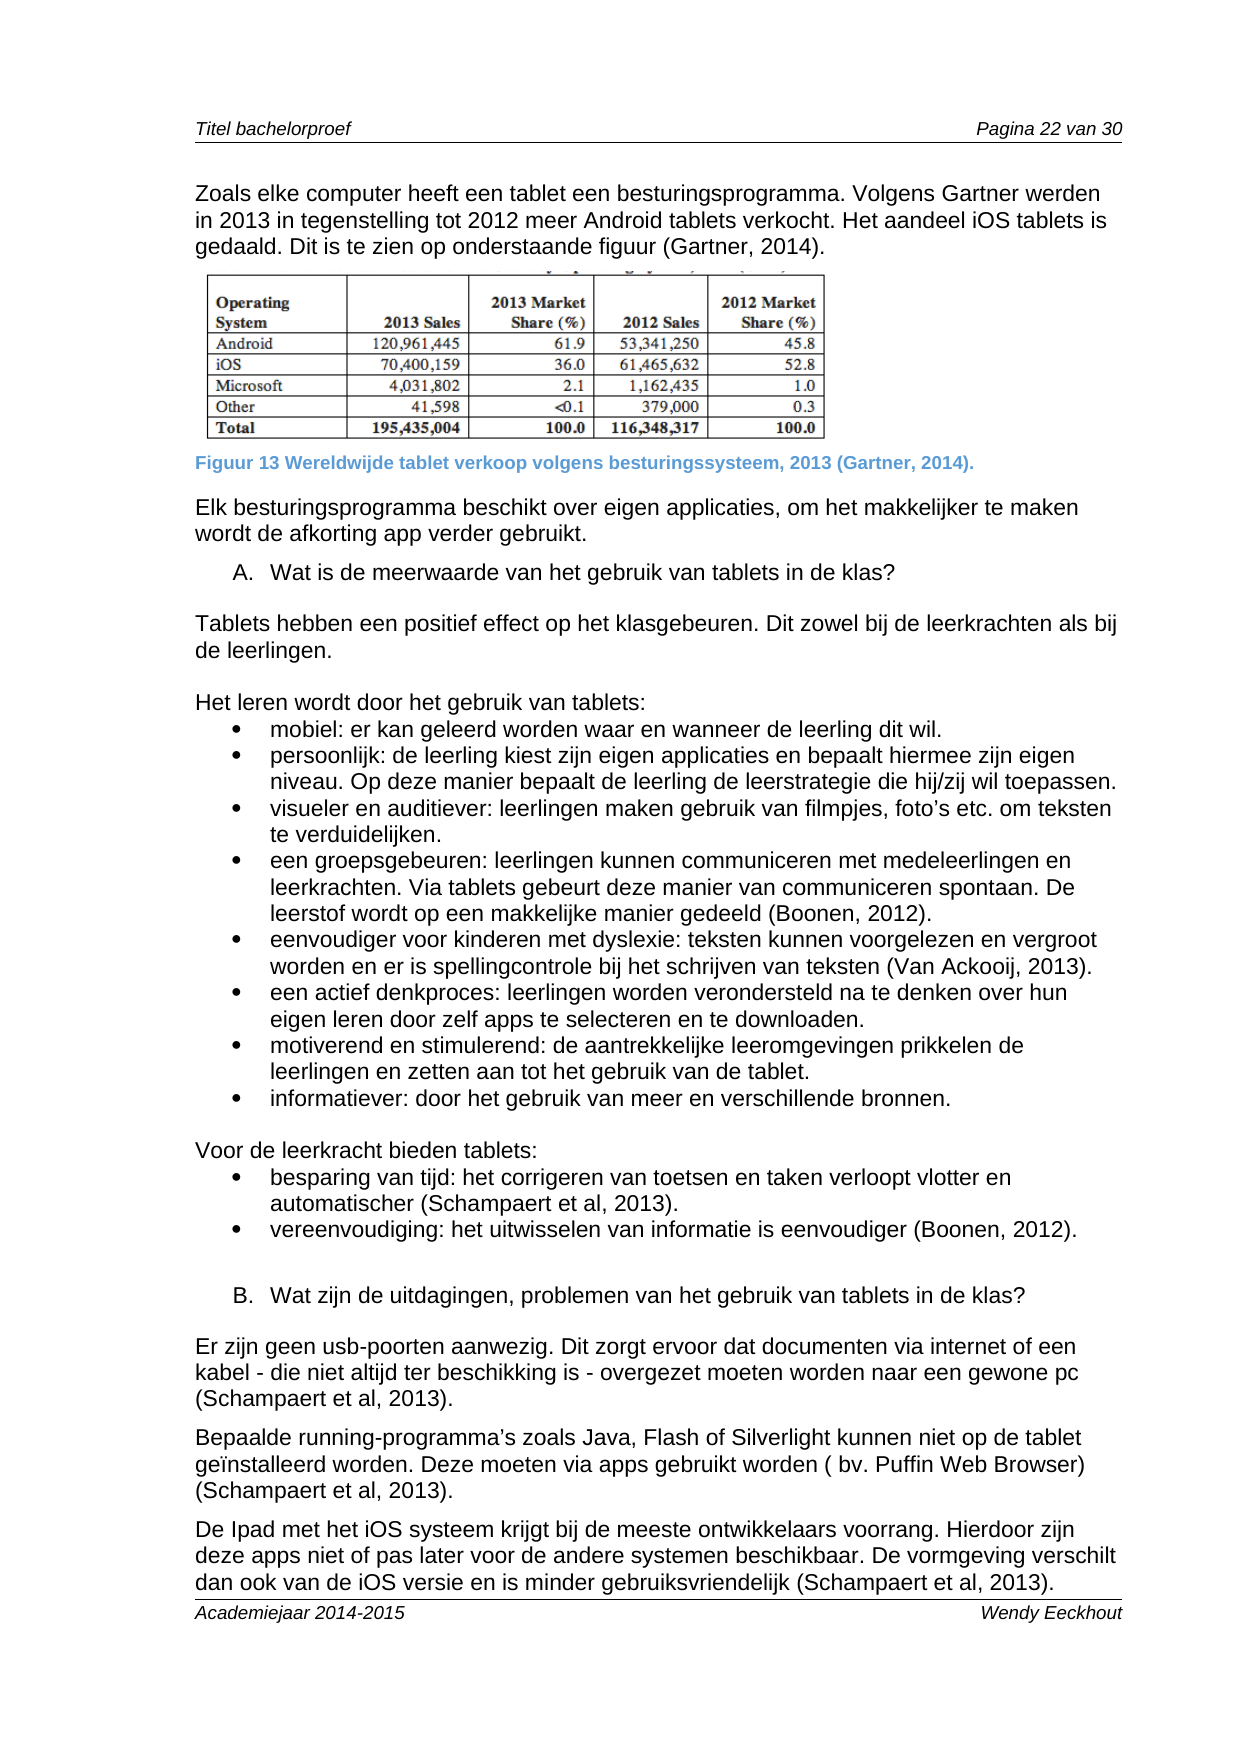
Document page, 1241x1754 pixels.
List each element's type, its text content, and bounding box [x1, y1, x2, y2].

picture [194, 271, 835, 439]
list motiverend en stimulerend: de aantrekkelijke leeromgevingen prikkelen de leerlingen en zetten aan tot het gebruik van de tablet. [232, 1032, 1122, 1084]
list eenvoudiger voor kinderen met dyslexie: teksten kunnen voorgelezen en vergroot worden en er is spellingcontrole bij het schrijven van teksten (Van Ackooij, 2013). [232, 926, 1122, 979]
list informatiever: door het gebruik van meer en verschillende bronnen. [232, 1084, 1122, 1111]
list vereenvoudiging: het uitwisselen van informatie is eenvoudiger (Boonen, 2012). [232, 1216, 1122, 1243]
text Voor de leerkracht bieden tablets: [195, 1137, 1122, 1164]
text Zoals elke computer heeft een tablet een besturingsprogramma. Volgens Gartner werden in 2013 in tegenstelling tot 2012 meer Android tablets verkocht. Het aandeel iOS tablets is gedaald. Dit is te zien op onderstaande figuur (Gartner, 2014). [195, 180, 1122, 259]
text Tablets hebben een positief effect op het klasgebeuren. Dit zowel bij de leerkrachten als bij de leerlingen. [195, 610, 1122, 663]
list persoonlijk: de leerling kiest zijn eigen applicaties en bepaalt hiermee zijn eigen niveau. Op deze manier bepaalt de leerling de leerstrategie die hij/zij wil toepassen. [232, 742, 1122, 795]
list mobiel: er kan geleerd worden waar en wanneer de leerling dit wil. [232, 716, 1122, 742]
text Er zijn geen usb-poorten aanwezig. Dit zorgt ervoor dat documenten via internet of een kabel - die niet altijd ter beschikking is - overgezet moeten worden naar een gewone pc (Schampaert et al, 2013). [195, 1333, 1122, 1412]
list Wat zijn de uitdagingen, problemen van het gebruik van tablets in de klas? [232, 1282, 1122, 1308]
list besparing van tijd: het corrigeren van toetsen en taken verloopt vlotter en automatischer (Schampaert et al, 2013). [232, 1164, 1122, 1216]
list een groepsgebeuren: leerlingen kunnen communiceren met medeleerlingen en leerkrachten. Via tablets gebeurt deze manier van communiceren spontaan. De leerstof wordt op een makkelijke manier gedeeld (Boonen, 2012). [232, 847, 1122, 926]
text Het leren wordt door het gebruik van tablets: [195, 689, 1122, 716]
text Figuur 13 Wereldwijde tablet verkoop volgens besturingssysteem, 2013 (Gartner, 2014). [195, 452, 1122, 473]
list een actief denkproces: leerlingen worden verondersteld na te denken over hun eigen leren door zelf apps te selecteren en te downloaden. [232, 979, 1122, 1032]
list Wat is de meerwaarde van het gebruik van tablets in de klas? [232, 559, 1122, 586]
text De Ipad met het iOS systeem krijgt bij de meeste ontwikkelaars voorrang. Hierdoor zijn deze apps niet of pas later voor de andere systemen beschikbaar. De vormgeving verschilt dan ook van de iOS versie en is minder gebruiksvriendelijk (Schampaert et al, 2013). [195, 1516, 1122, 1595]
text Bepaalde running-programma’s zoals Java, Flash of Silverlight kunnen niet op de tablet geïnstalleerd worden. Deze moeten via apps gebruikt worden ( bv. Puffin Web Browser) (Schampaert et al, 2013). [195, 1424, 1122, 1503]
text Elk besturingsprogramma beschikt over eigen applicaties, om het makkelijker te maken wordt de afkorting app verder gebruikt. [195, 494, 1122, 547]
list visueler en auditiever: leerlingen maken gebruik van filmpjes, foto’s etc. om teksten te verduidelijken. [232, 795, 1122, 847]
